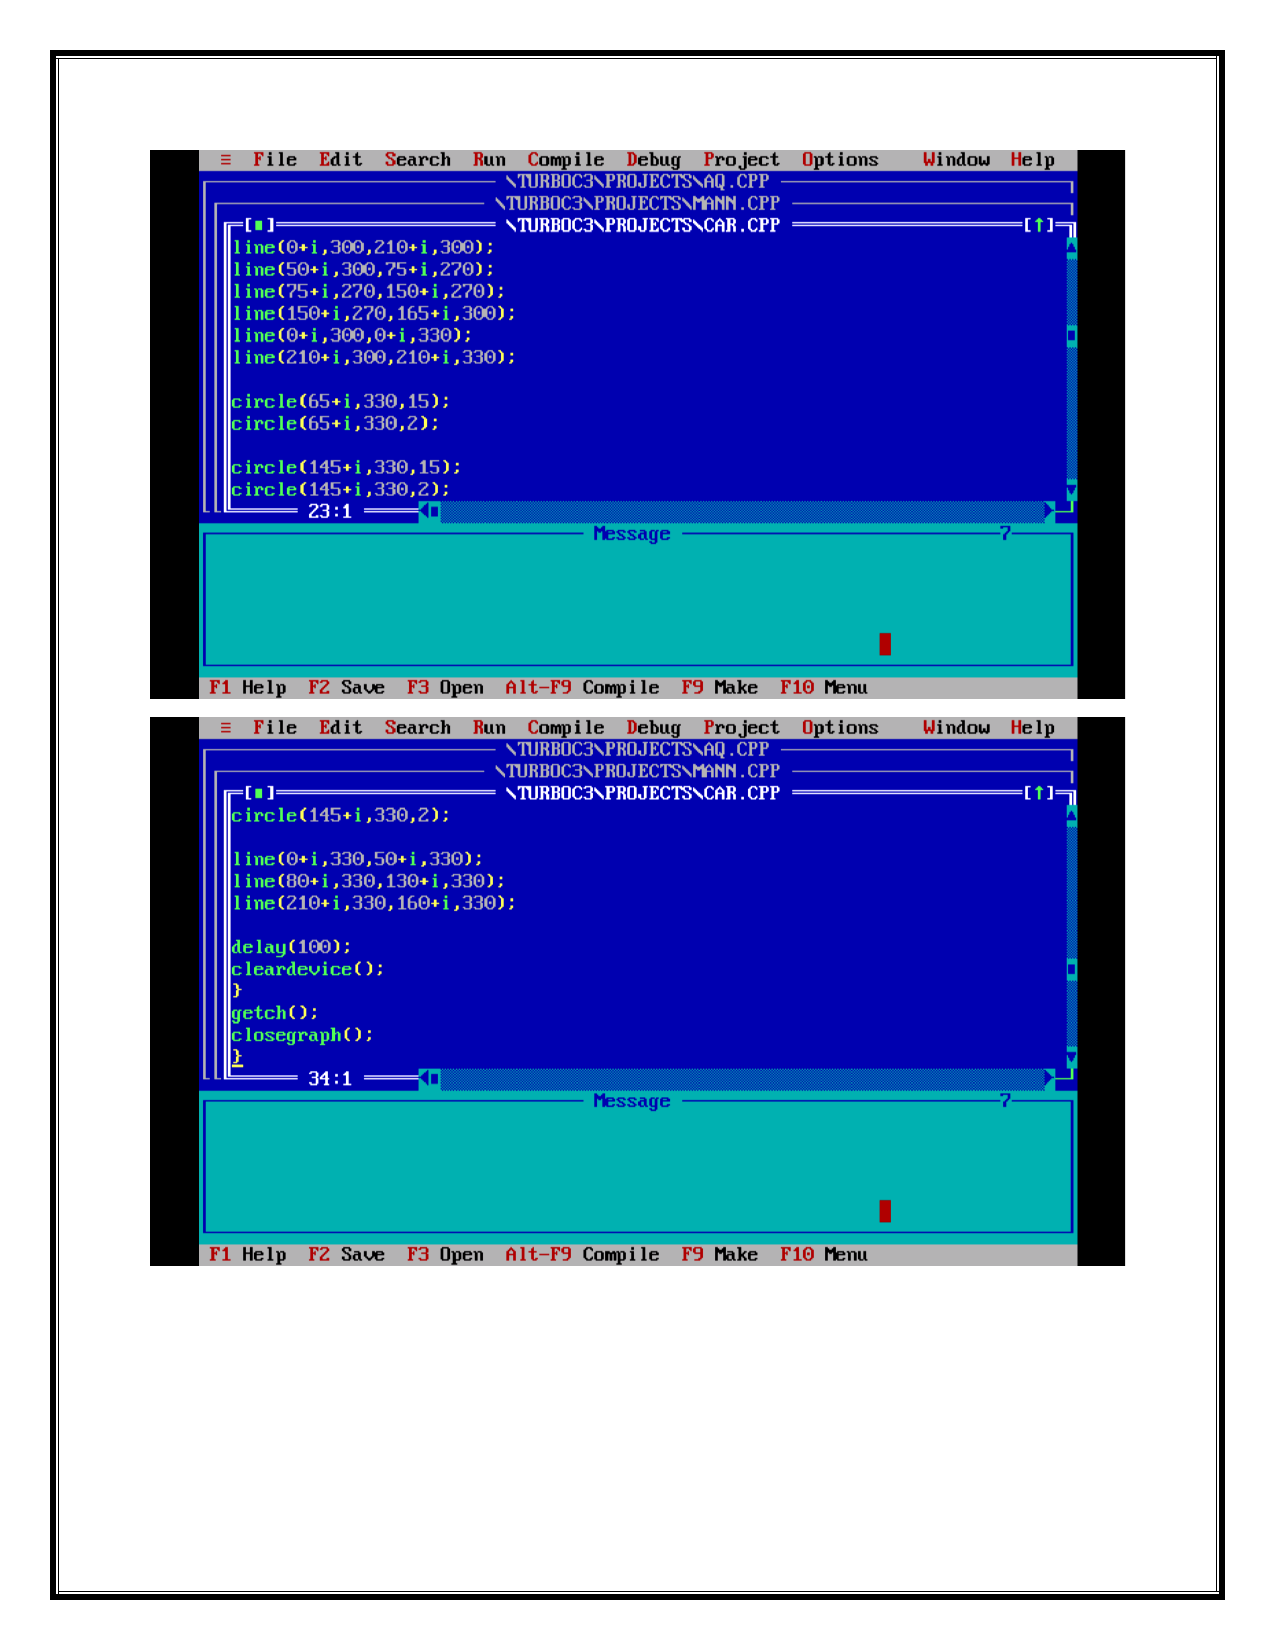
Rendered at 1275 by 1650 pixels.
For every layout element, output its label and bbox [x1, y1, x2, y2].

picture [150, 717, 1125, 1266]
picture [150, 150, 1125, 699]
